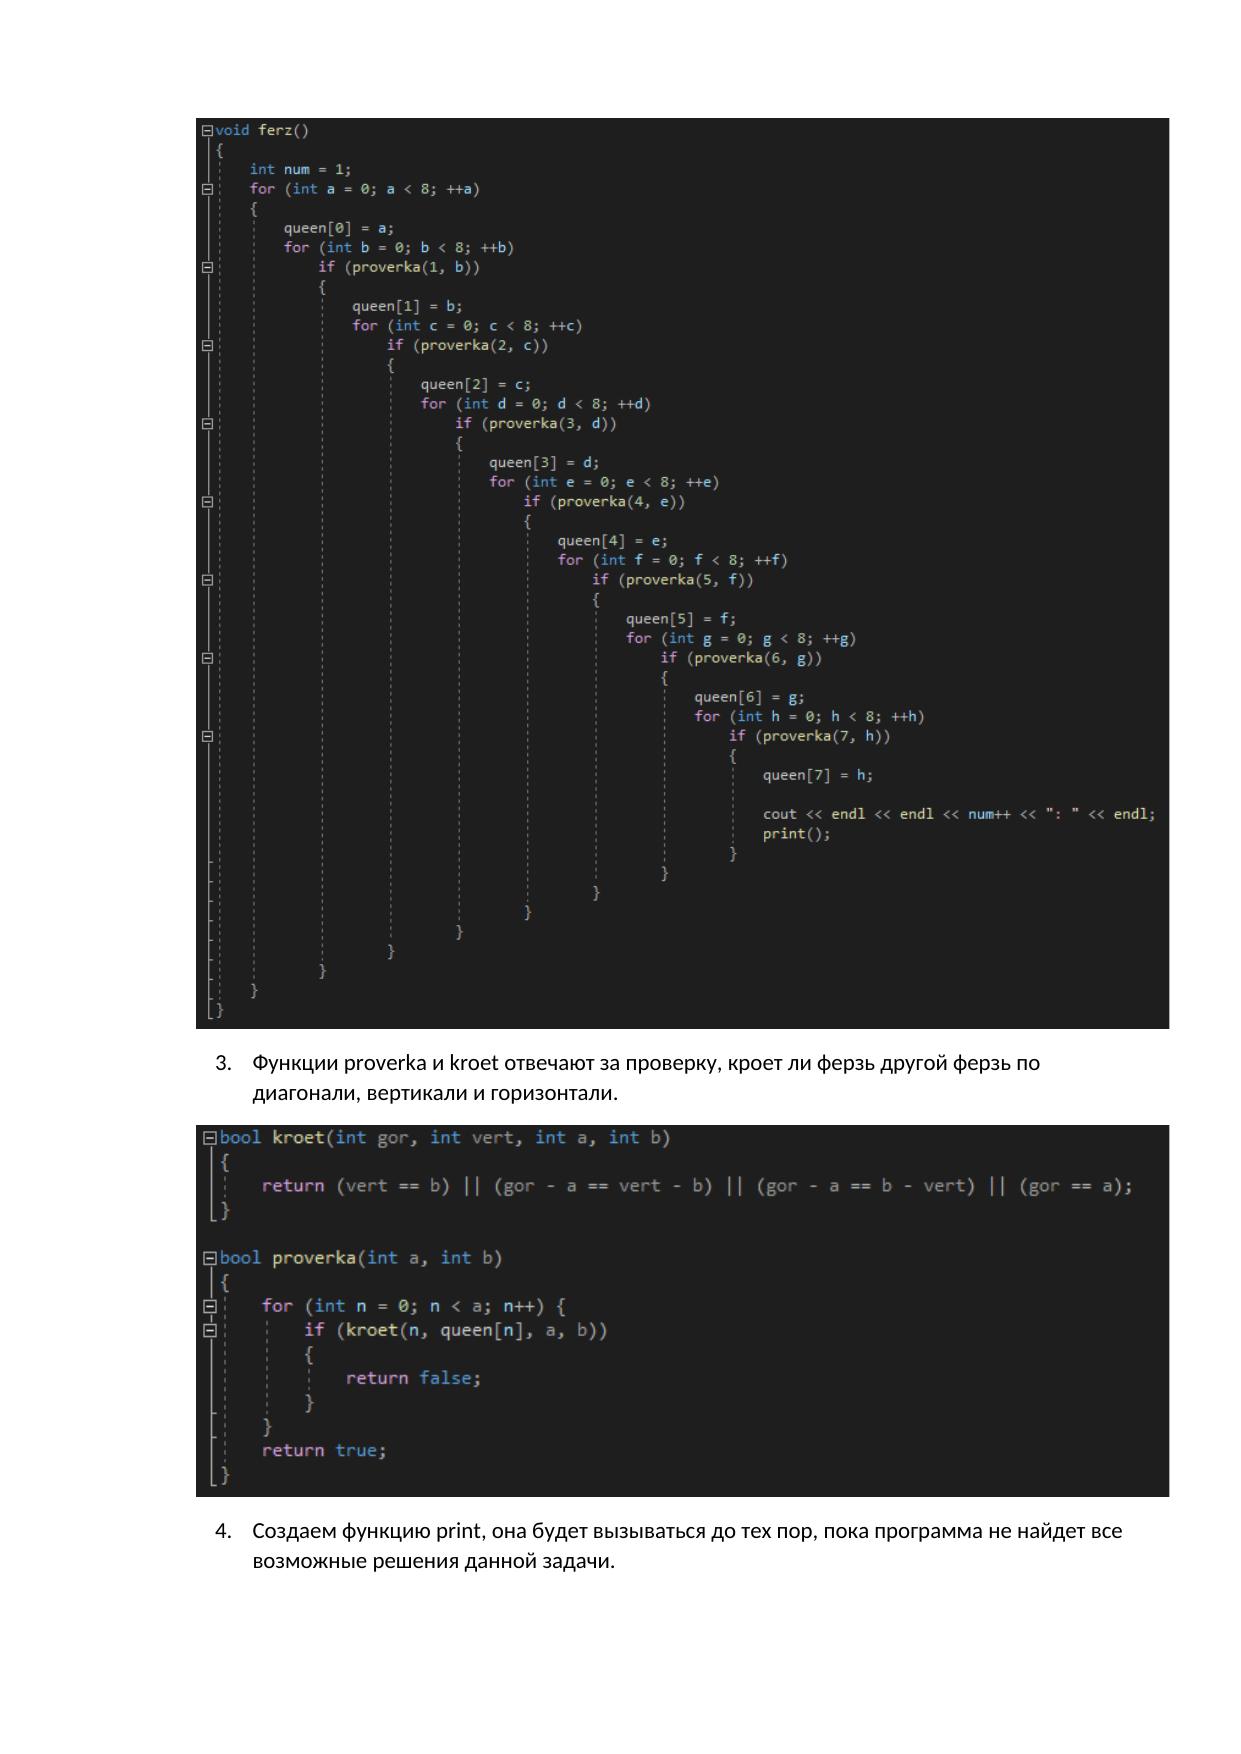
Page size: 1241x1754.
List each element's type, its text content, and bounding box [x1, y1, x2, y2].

list Создаем функцию print, она будет вызываться до тех пор, пока программа не найдет все возможные решения данной задачи. [215, 1516, 1152, 1574]
list Функции proverka и kroet отвечают за проверку, кроет ли ферзь другой ферзь по диагонали, вертикали и горизонтали. [215, 1048, 1152, 1106]
